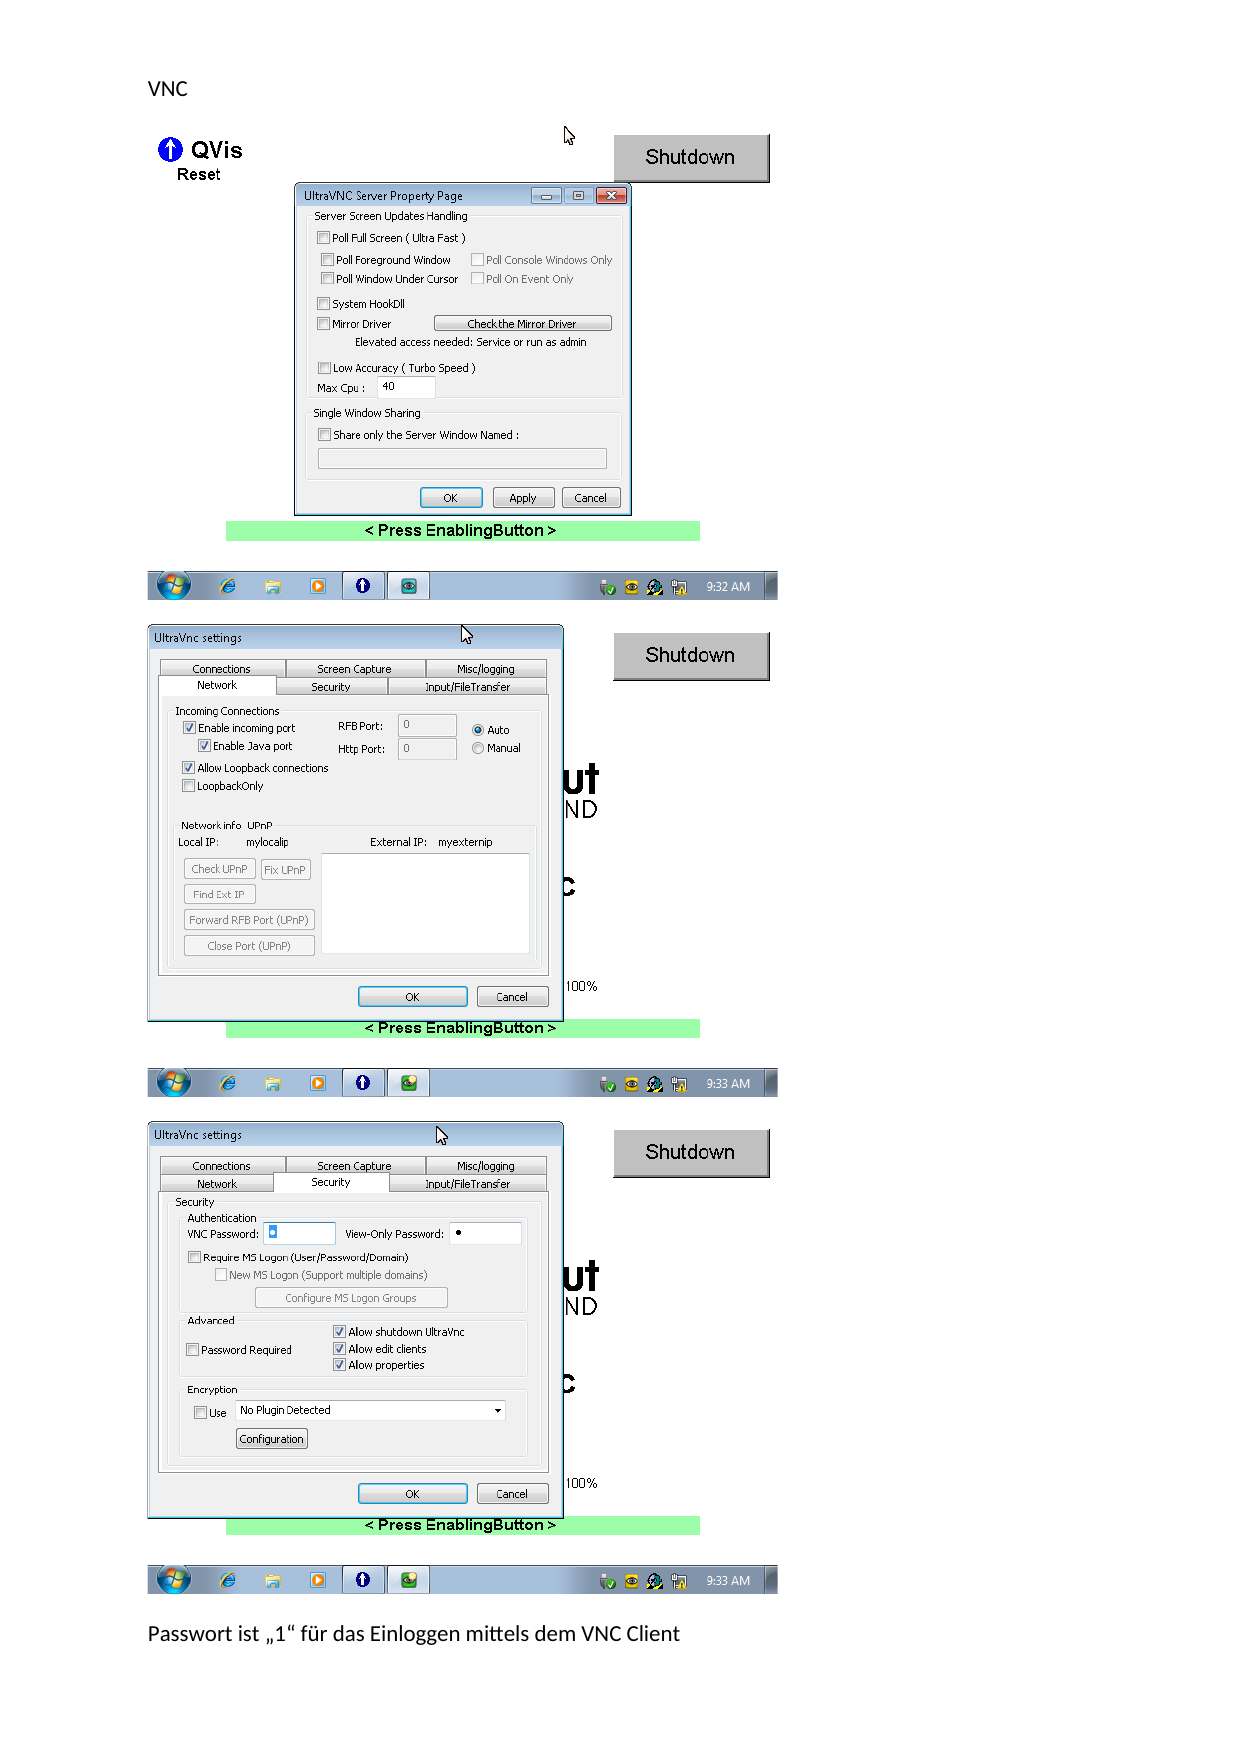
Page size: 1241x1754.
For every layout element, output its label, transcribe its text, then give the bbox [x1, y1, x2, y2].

text Passwort ist „1“ für das Einloggen mittels dem VNC Client [148, 1619, 1093, 1647]
text VNC [148, 74, 1093, 102]
picture [147, 624, 778, 1097]
picture [147, 126, 778, 600]
picture [147, 1121, 778, 1594]
